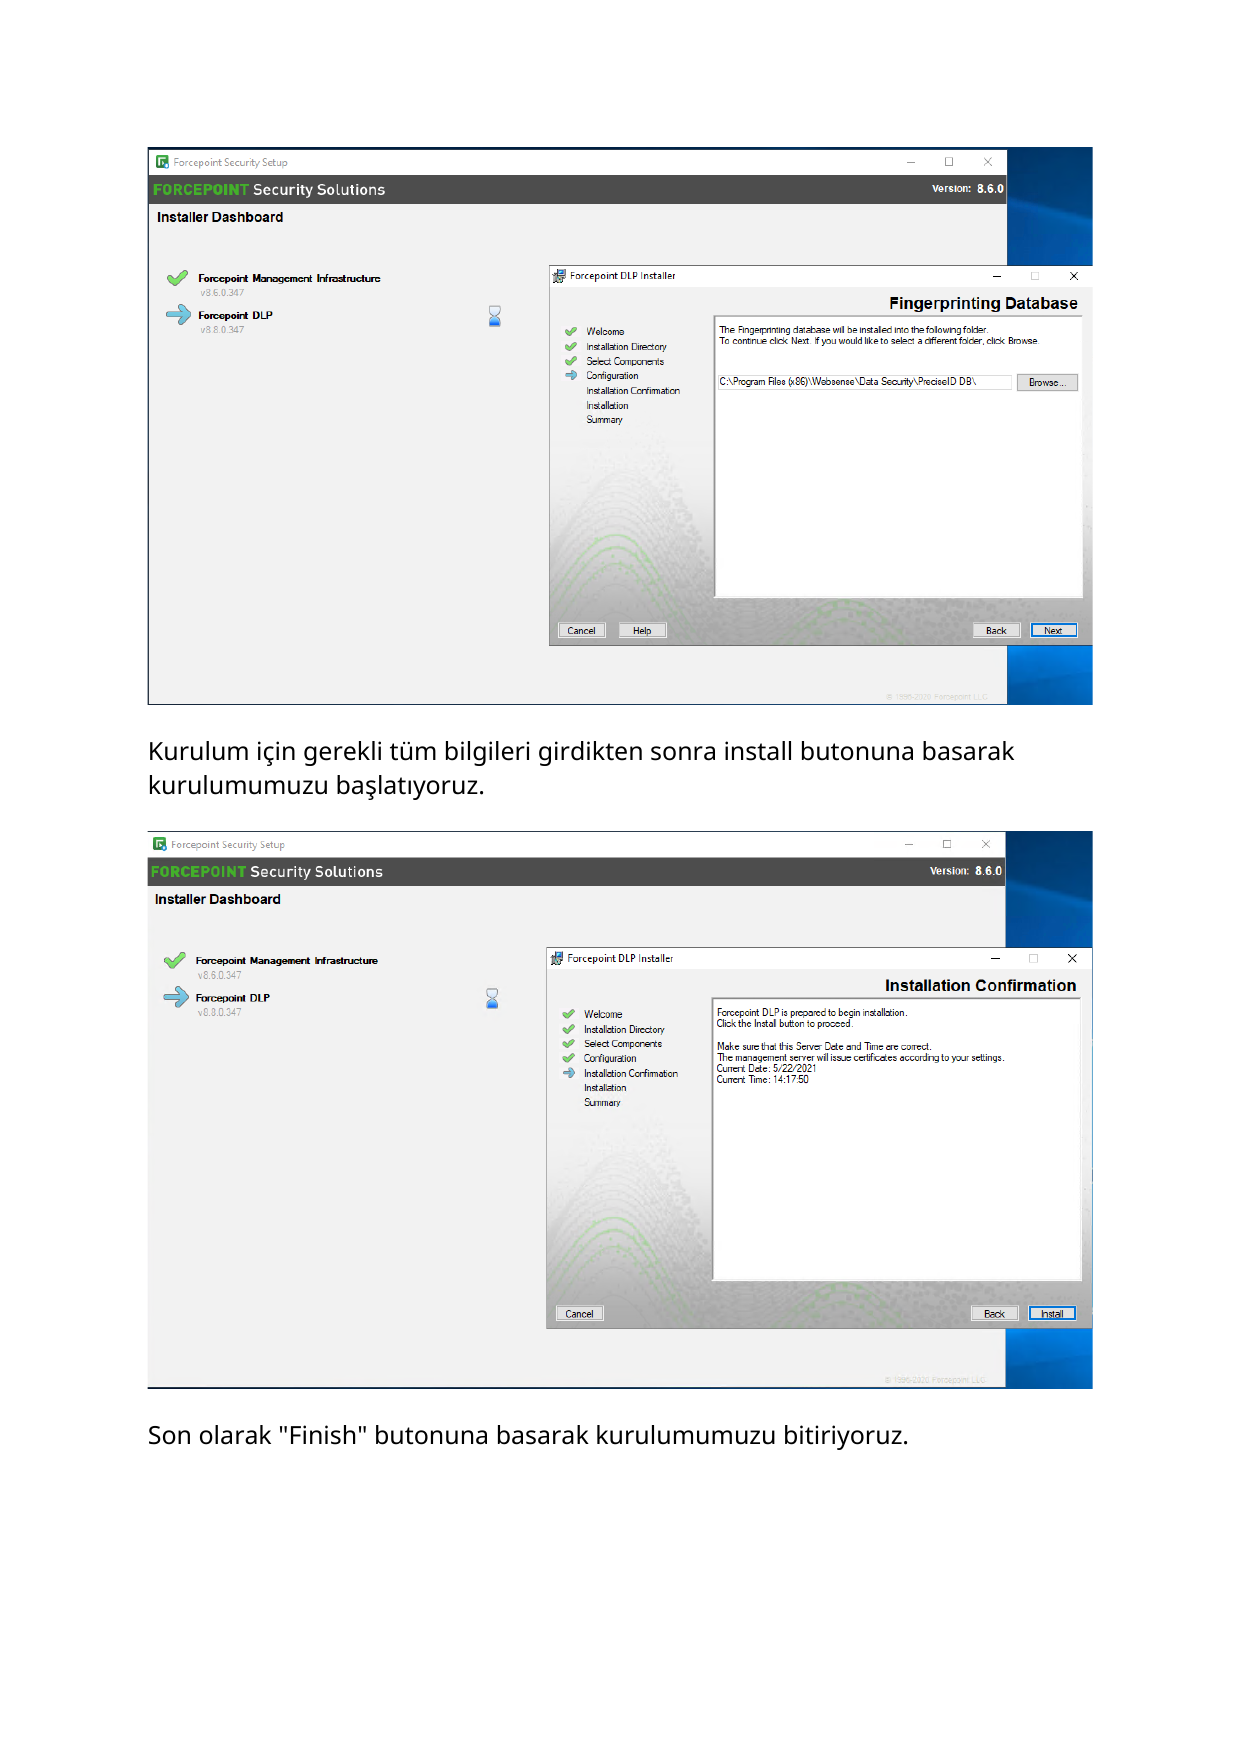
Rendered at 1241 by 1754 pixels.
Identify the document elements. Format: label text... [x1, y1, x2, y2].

text Son olarak "Finish" butonuna basarak kurulumumuzu bitiriyoruz. [148, 1417, 1093, 1452]
picture [147, 831, 1093, 1389]
text Kurulum için gerekli tüm bilgileri girdikten sonra install butonuna basarak kurulumumuzu başlatıyoruz. [148, 734, 1093, 802]
picture [147, 147, 1093, 705]
